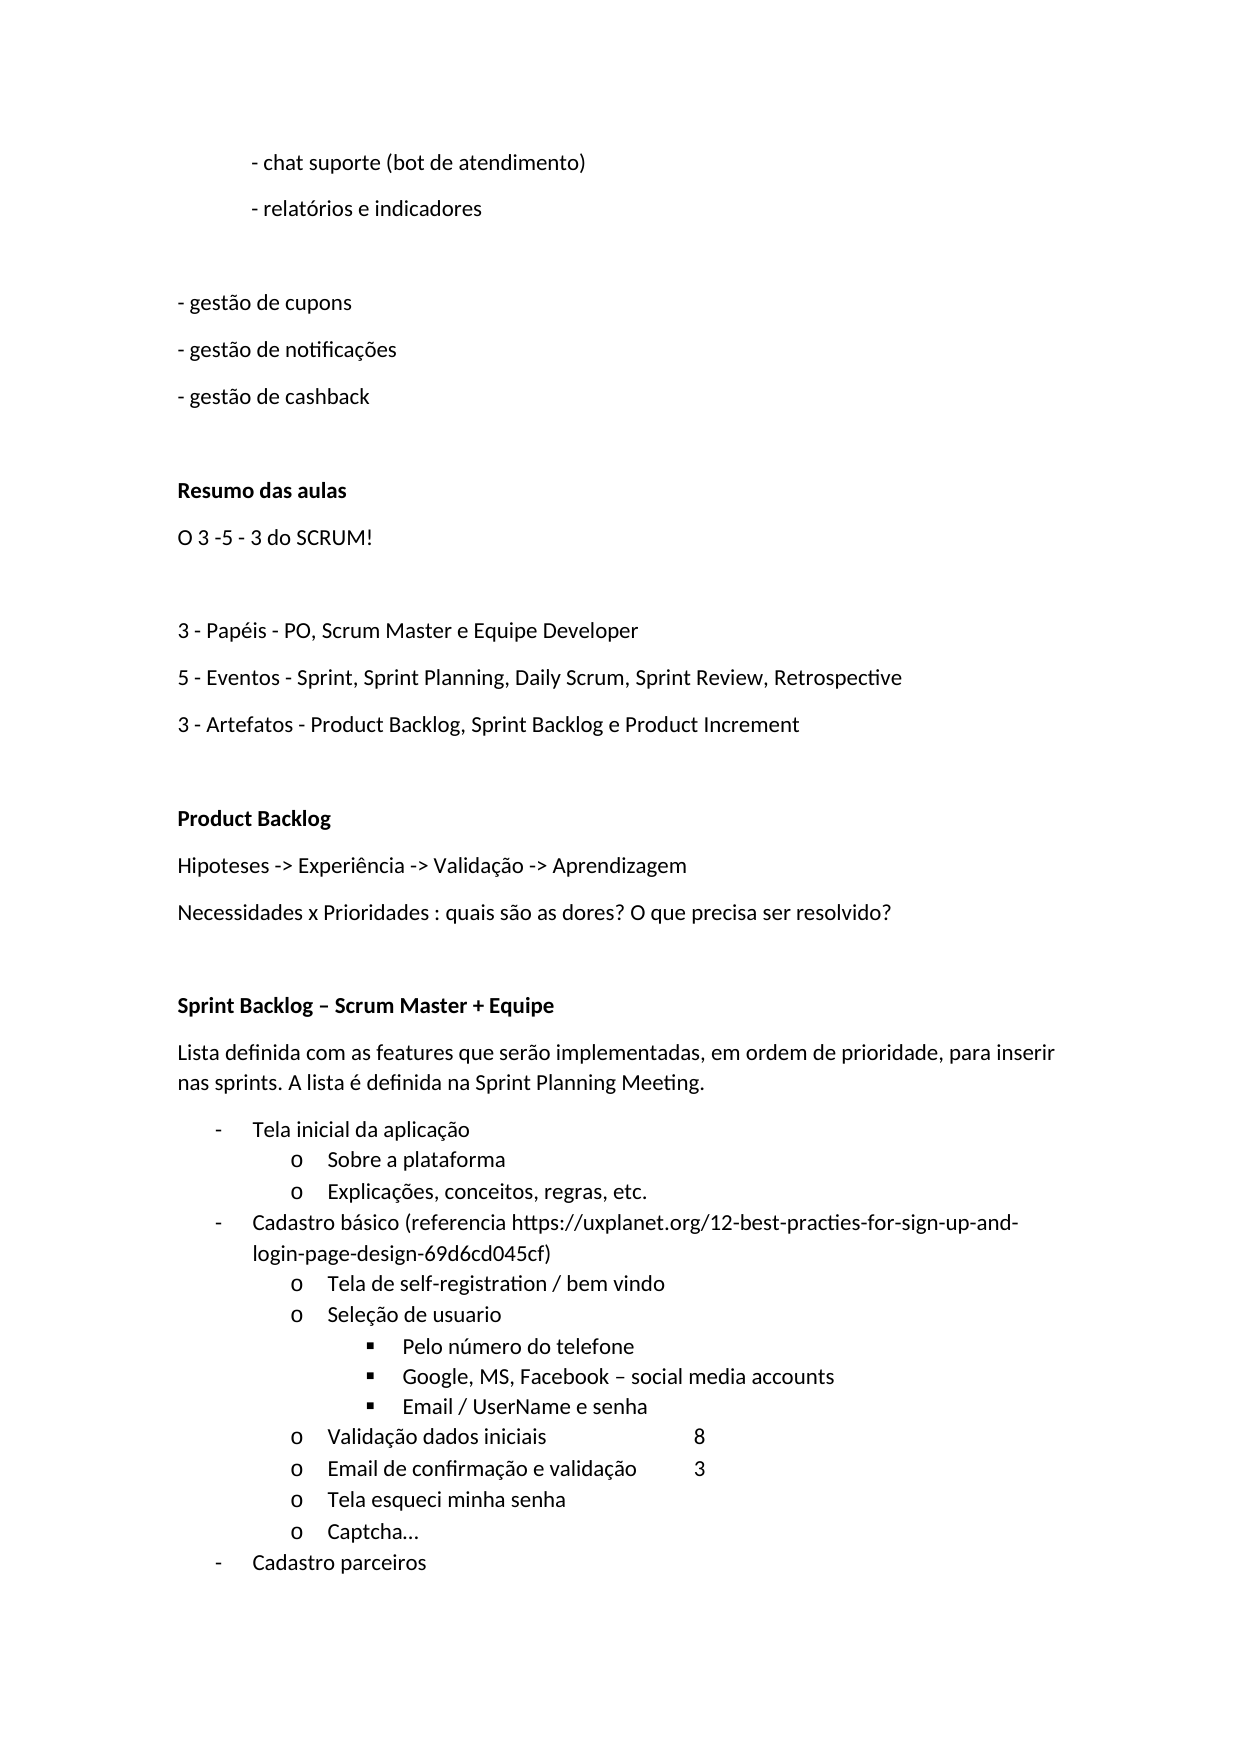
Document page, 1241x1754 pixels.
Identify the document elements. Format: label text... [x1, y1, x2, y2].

text - gestão de cupons [177, 288, 1063, 316]
text Product Backlog [177, 804, 1063, 832]
text Lista definida com as features que serão implementadas, em ordem de prioridade, para inserir nas sprints. A lista é definida na Sprint Planning Meeting. [177, 1038, 1063, 1096]
text - gestão de cashback [177, 382, 1063, 410]
list Cadastro básico (referencia https://uxplanet.org/12-best-practies-for-sign-up-and-login-page-design-69d6cd045cf) [215, 1208, 1063, 1267]
text - gestão de notificações [177, 335, 1063, 363]
text 3 - Papéis - PO, Scrum Master e Equipe Developer [177, 616, 1063, 644]
text O 3 -5 - 3 do SCRUM! [177, 523, 1063, 551]
text 5 - Eventos - Sprint, Sprint Planning, Daily Scrum, Sprint Review, Retrospective [177, 663, 1063, 691]
list Tela de self-registration / bem vindo [290, 1269, 1063, 1298]
list Pelo número do telefone [365, 1332, 1063, 1360]
text - chat suporte (bot de atendimento) [177, 148, 1063, 176]
text Necessidades x Prioridades : quais são as dores? O que precisa ser resolvido? [177, 898, 1063, 926]
list Google, MS, Facebook – social media accounts [365, 1362, 1063, 1390]
list Email de confirmação e validação 3 [290, 1454, 1063, 1483]
list Email / UserName e senha [365, 1392, 1063, 1420]
list Seleção de usuario [290, 1300, 1063, 1329]
list Sobre a plataforma [290, 1146, 1063, 1175]
text Hipoteses -> Experiência -> Validação -> Aprendizagem [177, 851, 1063, 879]
text 3 - Artefatos - Product Backlog, Sprint Backlog e Product Increment [177, 710, 1063, 738]
list Tela inicial da aplicação [215, 1115, 1063, 1143]
list Validação dados iniciais 8 [290, 1422, 1063, 1452]
list Cadastro parceiros [215, 1548, 1063, 1576]
list Tela esqueci minha senha [290, 1485, 1063, 1514]
list Captcha… [290, 1517, 1063, 1546]
list Explicações, conceitos, regras, etc. [290, 1177, 1063, 1206]
text Resumo das aulas [177, 476, 1063, 504]
text - relatórios e indicadores [177, 194, 1063, 222]
text Sprint Backlog – Scrum Master + Equipe [177, 991, 1063, 1019]
